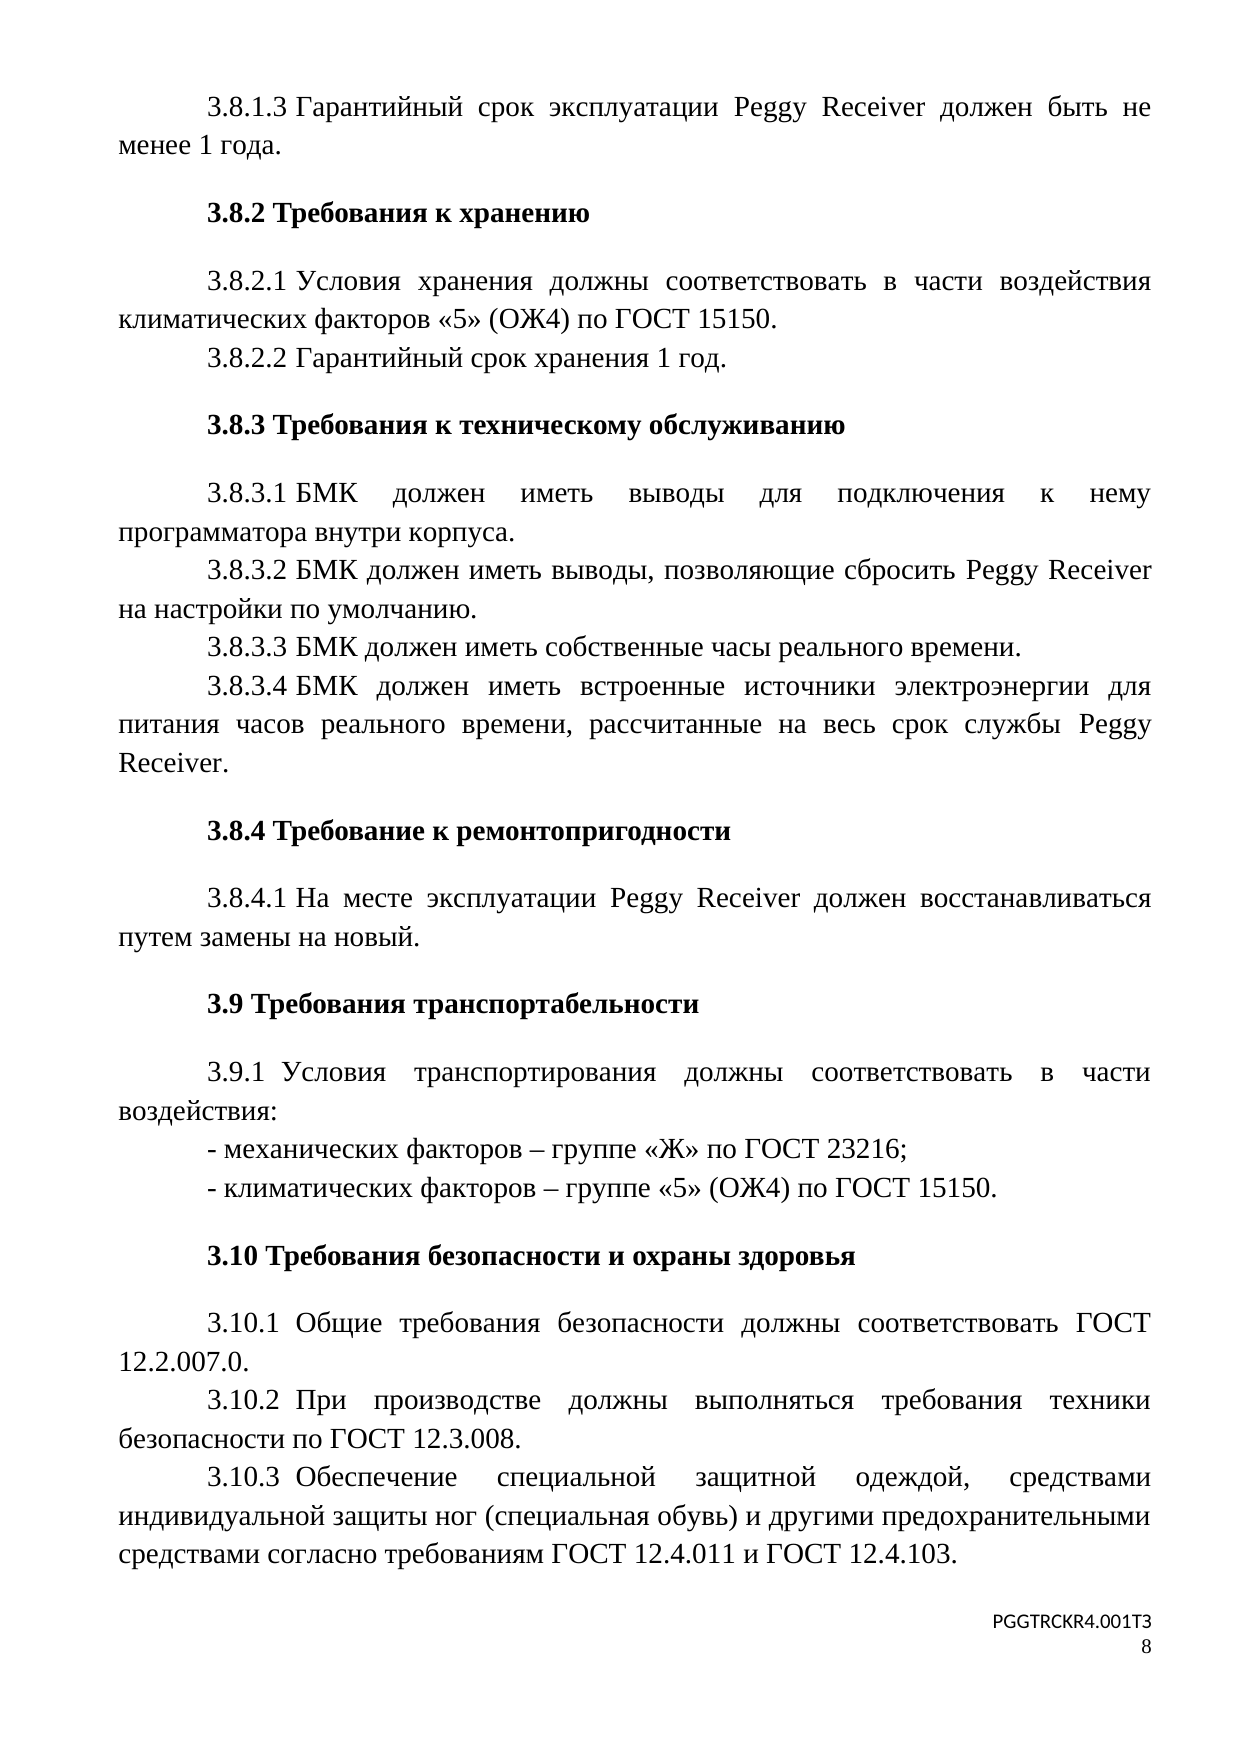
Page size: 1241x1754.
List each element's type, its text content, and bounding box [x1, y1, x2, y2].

list Условия транспортирования должны соответствовать в части воздействия: [118, 1054, 1152, 1126]
text 3.8.2 Требования к хранению [118, 195, 1152, 228]
list Гарантийный срок эксплуатации Peggy Receiver должен быть не менее 1 года. [118, 89, 1152, 161]
text 3.9 Требования транспортабельности [118, 987, 1152, 1020]
list БМК должен иметь собственные часы реального времени. [118, 629, 1152, 663]
list Общие требования безопасности должны соответствовать ГОСТ 12.2.007.0. [118, 1305, 1152, 1377]
list На месте эксплуатации Peggy Receiver должен восстанавливаться путем замены на новый. [118, 880, 1152, 952]
text 3.8.4 Требование к ремонтопригодности [118, 813, 1152, 846]
list - механических факторов – группе «Ж» по ГОСТ 23216; [207, 1131, 1152, 1165]
list БМК должен иметь выводы, позволяющие сбросить Peggy Receiver на настройки по умолчанию. [118, 552, 1152, 624]
list Условия хранения должны соответствовать в части воздействия климатических факторов «5» (ОЖ4) по ГОСТ 15150. [118, 263, 1152, 335]
list Гарантийный срок хранения 1 год. [118, 340, 1152, 373]
list БМК должен иметь встроенные источники электроэнергии для питания часов реального времени, рассчитанные на весь срок службы Peggy Receiver. [118, 668, 1152, 778]
text 3.8.3 Требования к техническому обслуживанию [118, 407, 1152, 441]
list БМК должен иметь выводы для подключения к нему программатора внутри корпуса. [118, 475, 1152, 547]
list При производстве должны выполняться требования техники безопасности по ГОСТ 12.3.008. [118, 1382, 1152, 1454]
list Обеспечение специальной защитной одеждой, средствами индивидуальной защиты ног (специальная обувь) и другими предохранительными средствами согласно требованиям ГОСТ 12.4.011 и ГОСТ 12.4.103. [118, 1459, 1152, 1570]
text 3.10 Требования безопасности и охраны здоровья [118, 1238, 1152, 1271]
list - климатических факторов – группе «5» (ОЖ4) по ГОСТ 15150. [207, 1170, 1152, 1203]
